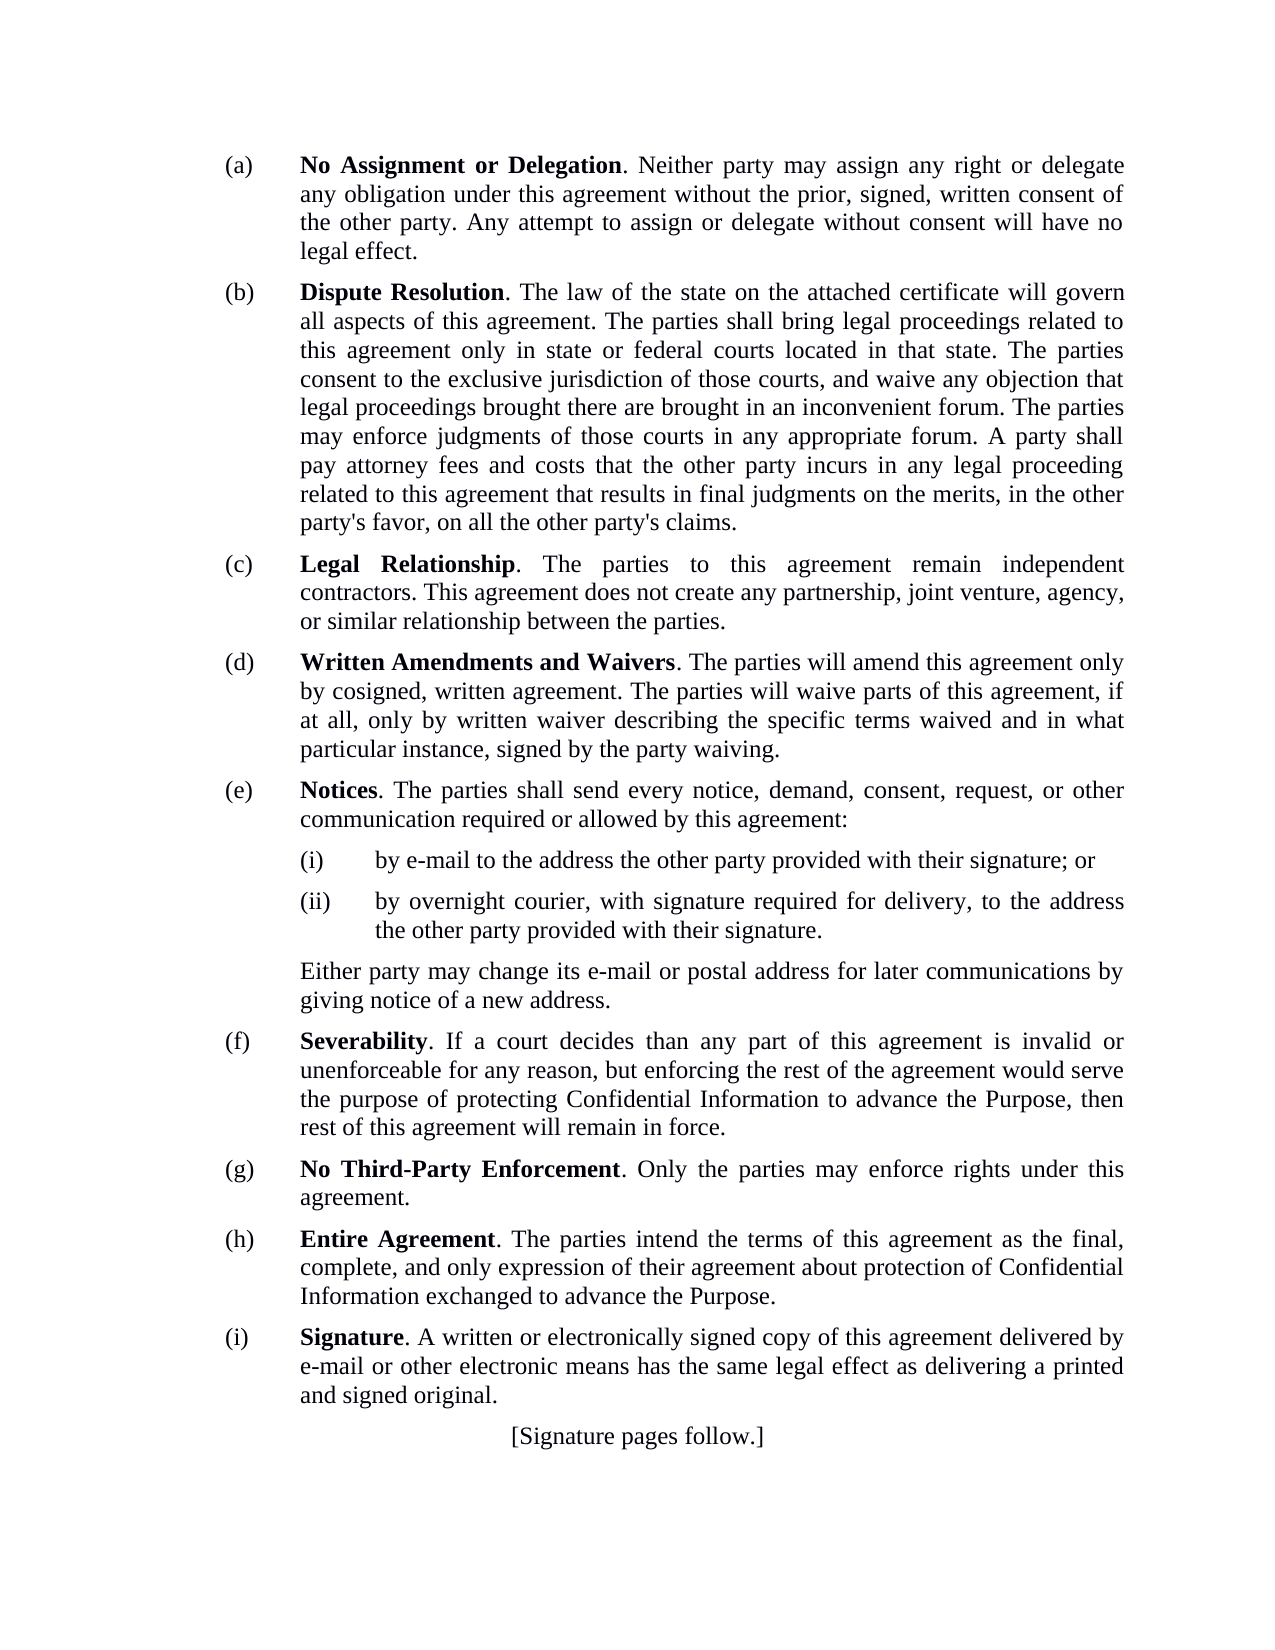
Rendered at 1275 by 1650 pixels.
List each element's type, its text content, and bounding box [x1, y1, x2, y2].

text (g) No Third-Party Enforcement. Only the parties may enforce rights under this agreement. [225, 1154, 1125, 1211]
text (a) No Assignment or Delegation. Neither party may assign any right or delegate any obligation under this agreement without the prior, signed, written consent of the other party. Any attempt to assign or delegate without consent will have no legal effect. [225, 150, 1125, 265]
text (h) Entire Agreement. The parties intend the terms of this agreement as the final, complete, and only expression of their agreement about protection of Confidential Information exchanged to advance the Purpose. [225, 1224, 1125, 1310]
text (i) by e-mail to the address the other party provided with their signature; or [300, 845, 1125, 874]
text (e) Notices. The parties shall send every notice, demand, consent, request, or other communication required or allowed by this agreement: [225, 775, 1125, 832]
text (c) Legal Relationship. The parties to this agreement remain independent contractors. This agreement does not create any partnership, joint venture, agency, or similar relationship between the parties. [225, 549, 1125, 635]
text (ii) by overnight courier, with signature required for delivery, to the address the other party provided with their signature. [300, 886, 1125, 944]
text [Signature pages follow.] [150, 1421, 1125, 1450]
text (i) Signature. A written or electronically signed copy of this agreement delivered by e-mail or other electronic means has the same legal effect as delivering a printed and signed original. [225, 1322, 1125, 1409]
text (b) Dispute Resolution. The law of the state on the attached certificate will govern all aspects of this agreement. The parties shall bring legal proceedings related to this agreement only in state or federal courts located in that state. The parties consent to the exclusive jurisdiction of those courts, and waive any objection that legal proceedings brought there are brought in an inconvenient forum. The parties may enforce judgments of those courts in any appropriate forum. A party shall pay attorney fees and costs that the other party incurs in any legal proceeding related to this agreement that results in final judgments on the merits, in the other party's favor, on all the other party's claims. [225, 277, 1125, 536]
text (f) Severability. If a court decides than any part of this agreement is invalid or unenforceable for any reason, but enforcing the rest of the agreement would serve the purpose of protecting Confidential Information to advance the Purpose, then rest of this agreement will remain in force. [225, 1026, 1125, 1141]
text Either party may change its e-mail or postal address for later communications by giving notice of a new address. [300, 956, 1125, 1014]
text (d) Written Amendments and Waivers. The parties will amend this agreement only by cosigned, written agreement. The parties will waive parts of this agreement, if at all, only by written waiver describing the specific terms waived and in what particular instance, signed by the party waiving. [225, 647, 1125, 762]
